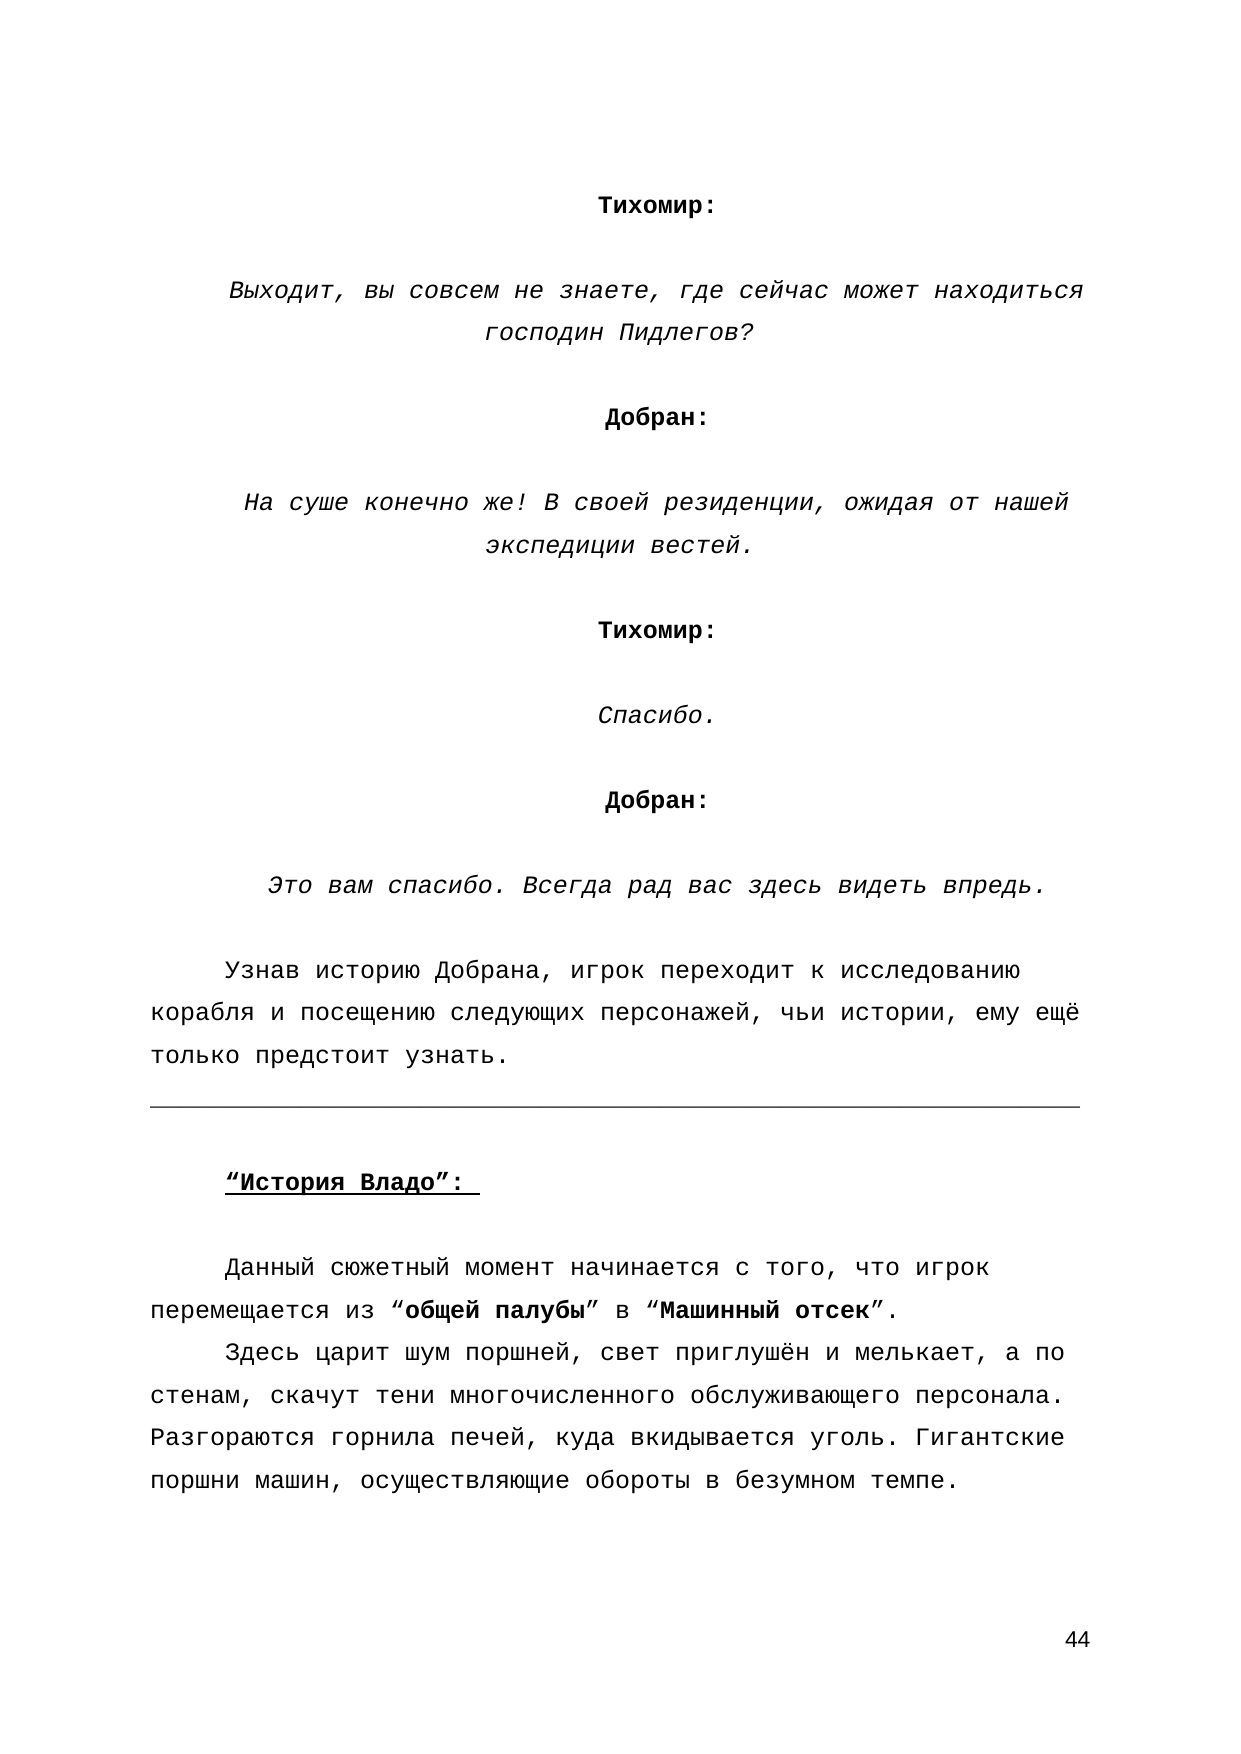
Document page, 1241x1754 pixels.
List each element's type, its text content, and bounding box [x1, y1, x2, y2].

text Тихомир: [150, 617, 1090, 646]
text Здесь царит шум поршней, свет приглушён и мелькает, а по стенам, скачут тени многочисленного обслуживающего персонала. Разгораются горнила печей, куда вкидывается уголь. Гигантские поршни машин, осуществляющие обороты в безумном темпе. [150, 1340, 1090, 1496]
text ______________________________________________________________ [150, 1085, 1090, 1113]
text Выходит, вы совсем не знаете, где сейчас может находиться господин Пидлегов? [150, 277, 1090, 348]
text На суше конечно же! В своей резиденции, ожидая от нашей экспедиции вестей. [150, 490, 1090, 561]
text Данный сюжетный момент начинается с того, что игрок перемещается из “общей палубы” в “Машинный отсек”. [150, 1255, 1090, 1326]
text Узнав историю Добрана, игрок переходит к исследованию корабля и посещению следующих персонажей, чьи истории, ему ещё только предстоит узнать. [150, 957, 1090, 1071]
text Спасибо. [150, 702, 1090, 731]
text Тихомир: [150, 192, 1090, 221]
text Добран: [150, 405, 1090, 433]
text Добран: [150, 787, 1090, 816]
text “История Владо”: [150, 1170, 1090, 1198]
text Это вам спасибо. Всегда рад вас здесь видеть впредь. [150, 872, 1090, 901]
